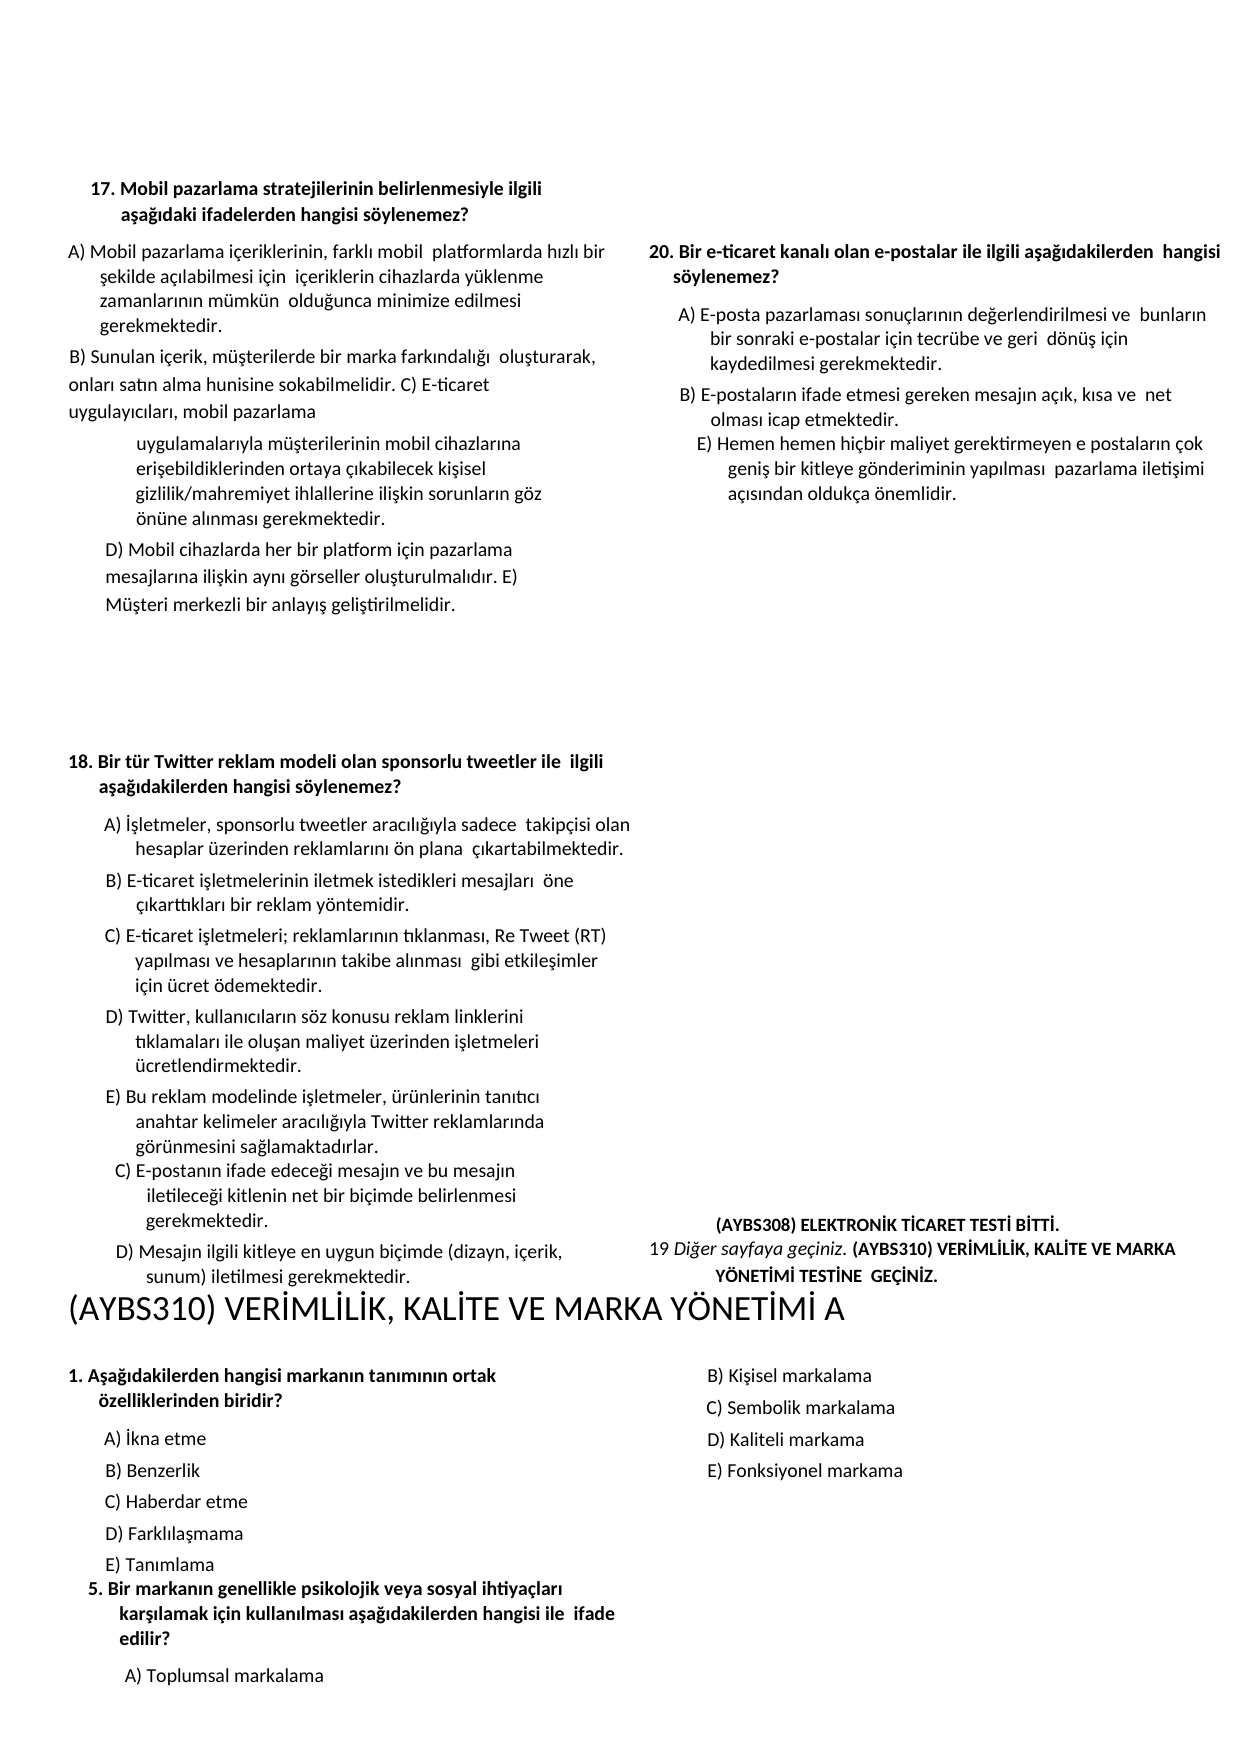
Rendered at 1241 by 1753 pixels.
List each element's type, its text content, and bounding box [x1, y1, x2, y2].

text E) Bu reklam modelinde işletmeler, ürünlerinin tanıtıcı anahtar kelimeler aracılığıyla Twitter reklamlarında görünmesini sağlamaktadırlar. [105, 1084, 609, 1158]
text uygulamalarıyla müşterilerinin mobil cihazlarına erişebildiklerinden ortaya çıkabilecek kişisel [136, 432, 578, 480]
text B) Kişisel markalama [707, 1363, 1230, 1388]
text (AYBS308) ELEKTRONİK TİCARET TESTİ BİTTİ. [716, 1213, 1230, 1236]
text (AYBS310) VERİMLİLİK, KALİTE VE MARKA YÖNETİMİ A [68, 1292, 1230, 1327]
text E) Fonksiyonel markama [707, 1458, 1230, 1483]
text C) Sembolik markalama [706, 1395, 1230, 1419]
text D) Mobil cihazlarda her bir platform için pazarlama mesajlarına ilişkin aynı görseller oluşturulmalıdır. E) Müşteri merkezli bir anlayış geliştirilmelidir. [105, 537, 581, 616]
text A) Mobil pazarlama içeriklerinin, farklı mobil platformlarda hızlı bir şekilde açılabilmesi için içeriklerin cihazlarda yüklenme zamanlarının mümkün olduğunca minimize edilmesi gerekmektedir. [68, 239, 611, 337]
text 20. Bir e-ticaret kanalı olan e-postalar ile ilgili aşağıdakilerden hangisi söylenemez? [649, 239, 1229, 288]
text A) Toplumsal markalama [124, 1663, 649, 1688]
text A) İşletmeler, sponsorlu tweetler aracılığıyla sadece takipçisi olan hesaplar üzerinden reklamlarını ön plana çıkartabilmektedir. [104, 812, 633, 861]
text A) İkna etme [104, 1426, 649, 1450]
text B) E-postaların ifade etmesi gereken mesajın açık, kısa ve net olması icap etmektedir. [679, 382, 1224, 431]
text C) E-ticaret işletmeleri; reklamlarının tıklanması, Re Tweet (RT) yapılması ve hesaplarının takibe alınması gibi etkileşimler için ücret ödemektedir. [104, 924, 613, 997]
text D) Mesajın ilgili kitleye en uygun biçimde (dizayn, içerik, sunum) iletilmesi gerekmektedir. [116, 1240, 629, 1288]
text aşağıdaki ifadelerden hangisi söylenemez? [121, 202, 1230, 226]
text D) Kaliteli markama [707, 1427, 1230, 1451]
text B) Sunulan içerik, müşterilerde bir marka farkındalığı oluşturarak, onları satın alma hunisine sokabilmelidir. C) E-ticaret uygulayıcıları, mobil pazarlama [68, 344, 602, 424]
text 17. Mobil pazarlama stratejilerinin belirlenmesiyle ilgili [90, 176, 1230, 201]
text A) E-posta pazarlaması sonuçlarının değerlendirilmesi ve bunların bir sonraki e-postalar için tecrübe ve geri dönüş için kaydedilmesi gerekmektedir. [678, 302, 1219, 375]
text C) Haberdar etme [104, 1489, 649, 1513]
text D) Twitter, kullanıcıların söz konusu reklam linklerini tıklamaları ile oluşan maliyet üzerinden işletmeleri ücretlendirmektedir. [105, 1004, 598, 1077]
text E) Hemen hemen hiçbir maliyet gerektirmeyen e postaların çok geniş bir kitleye gönderiminin yapılması pazarlama iletişimi açısından oldukça önemlidir. [697, 432, 1222, 505]
text C) E-postanın ifade edeceği mesajın ve bu mesajın iletileceği kitlenin net bir biçimde belirlenmesi [115, 1158, 582, 1207]
text 18. Bir tür Twitter reklam modeli olan sponsorlu tweetler ile ilgili aşağıdakilerden hangisi söylenemez? [68, 749, 624, 798]
text B) Benzerlik [105, 1458, 649, 1482]
text 5. Bir markanın genellikle psikolojik veya sosyal ihtiyaçları karşılamak için kullanılması aşağıdakilerden hangisi ile ifade edilir? [88, 1577, 645, 1650]
text D) Farklılaşmama [105, 1521, 649, 1545]
text gerekmektedir. [146, 1208, 649, 1232]
text 1. Aşağıdakilerden hangisi markanın tanımının ortak özelliklerinden biridir? [68, 1363, 576, 1412]
text E) Tanımlama [105, 1552, 649, 1577]
text gizlilik/mahremiyet ihlallerine ilişkin sorunların göz önüne alınması gerekmektedir. [135, 481, 601, 530]
text B) E-ticaret işletmelerinin iletmek istedikleri mesajları öne çıkarttıkları bir reklam yöntemidir. [105, 868, 602, 916]
text 19 Diğer sayfaya geçiniz. (AYBS310) VERİMLİLİK, KALİTE VE MARKA YÖNETİMİ TESTİNE GEÇİNİZ. [649, 1236, 1227, 1287]
